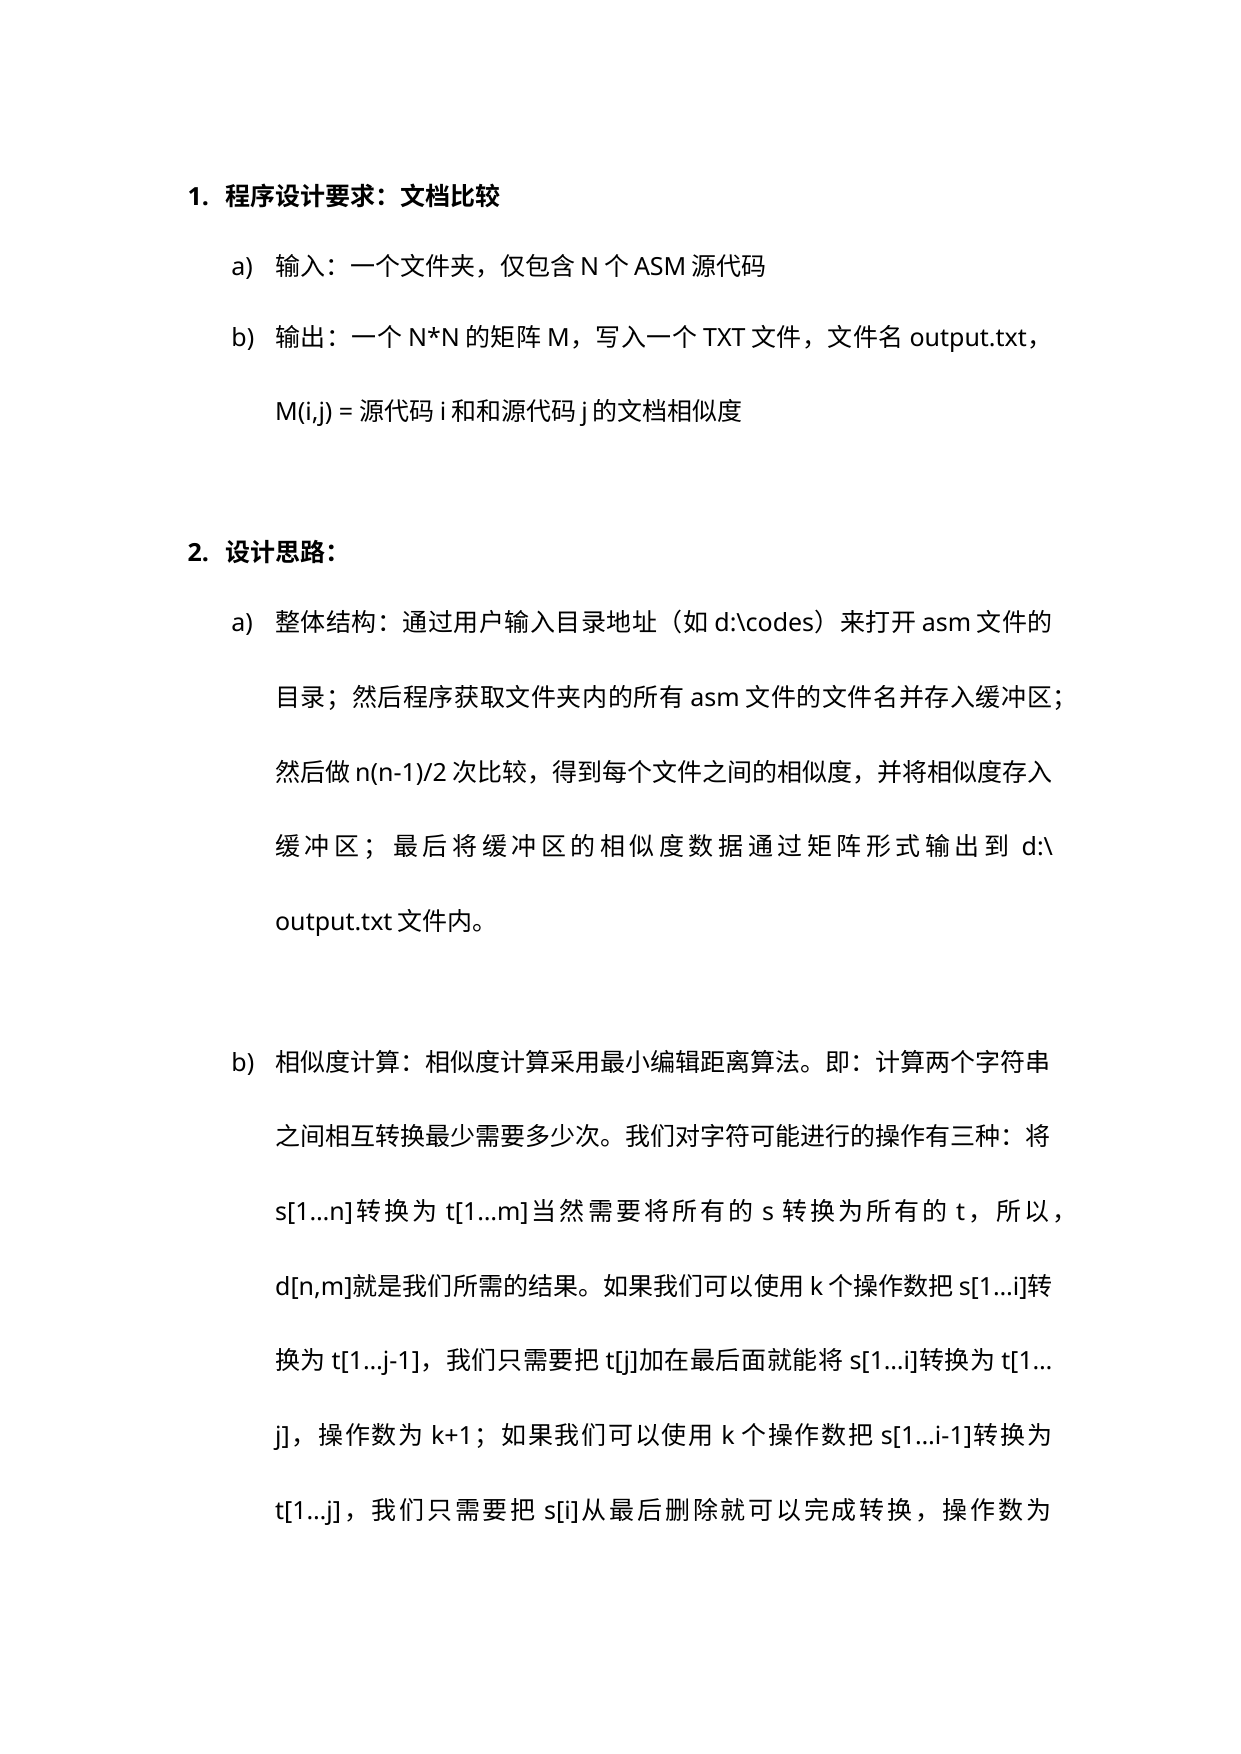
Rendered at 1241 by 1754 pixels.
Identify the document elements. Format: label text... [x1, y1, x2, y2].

list 输入：一个文件夹，仅包含N个ASM源代码 [231, 232, 1053, 297]
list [231, 1028, 1053, 1541]
list 程序设计要求：文档比较 [187, 162, 1053, 227]
list 整体结构：通过用户输入目录地址（如d:\codes）来打开asm文件的目录；然后程序获取文件夹内的所有asm文件的文件名并存入缓冲区；然后做n(n-1)/2次比较，得到每个文件之间的相似度，并将相似度存入缓冲区；最后将缓冲区的相似度数据通过矩阵形式输出到d:\output.txt文件内。 [231, 588, 1053, 952]
list 设计思路： [187, 518, 1053, 583]
list 输出：一个N*N的矩阵M，写入一个TXT文件，文件名output.txt， M(i,j) = 源代码i和和源代码j的文档相似度 [231, 303, 1053, 442]
